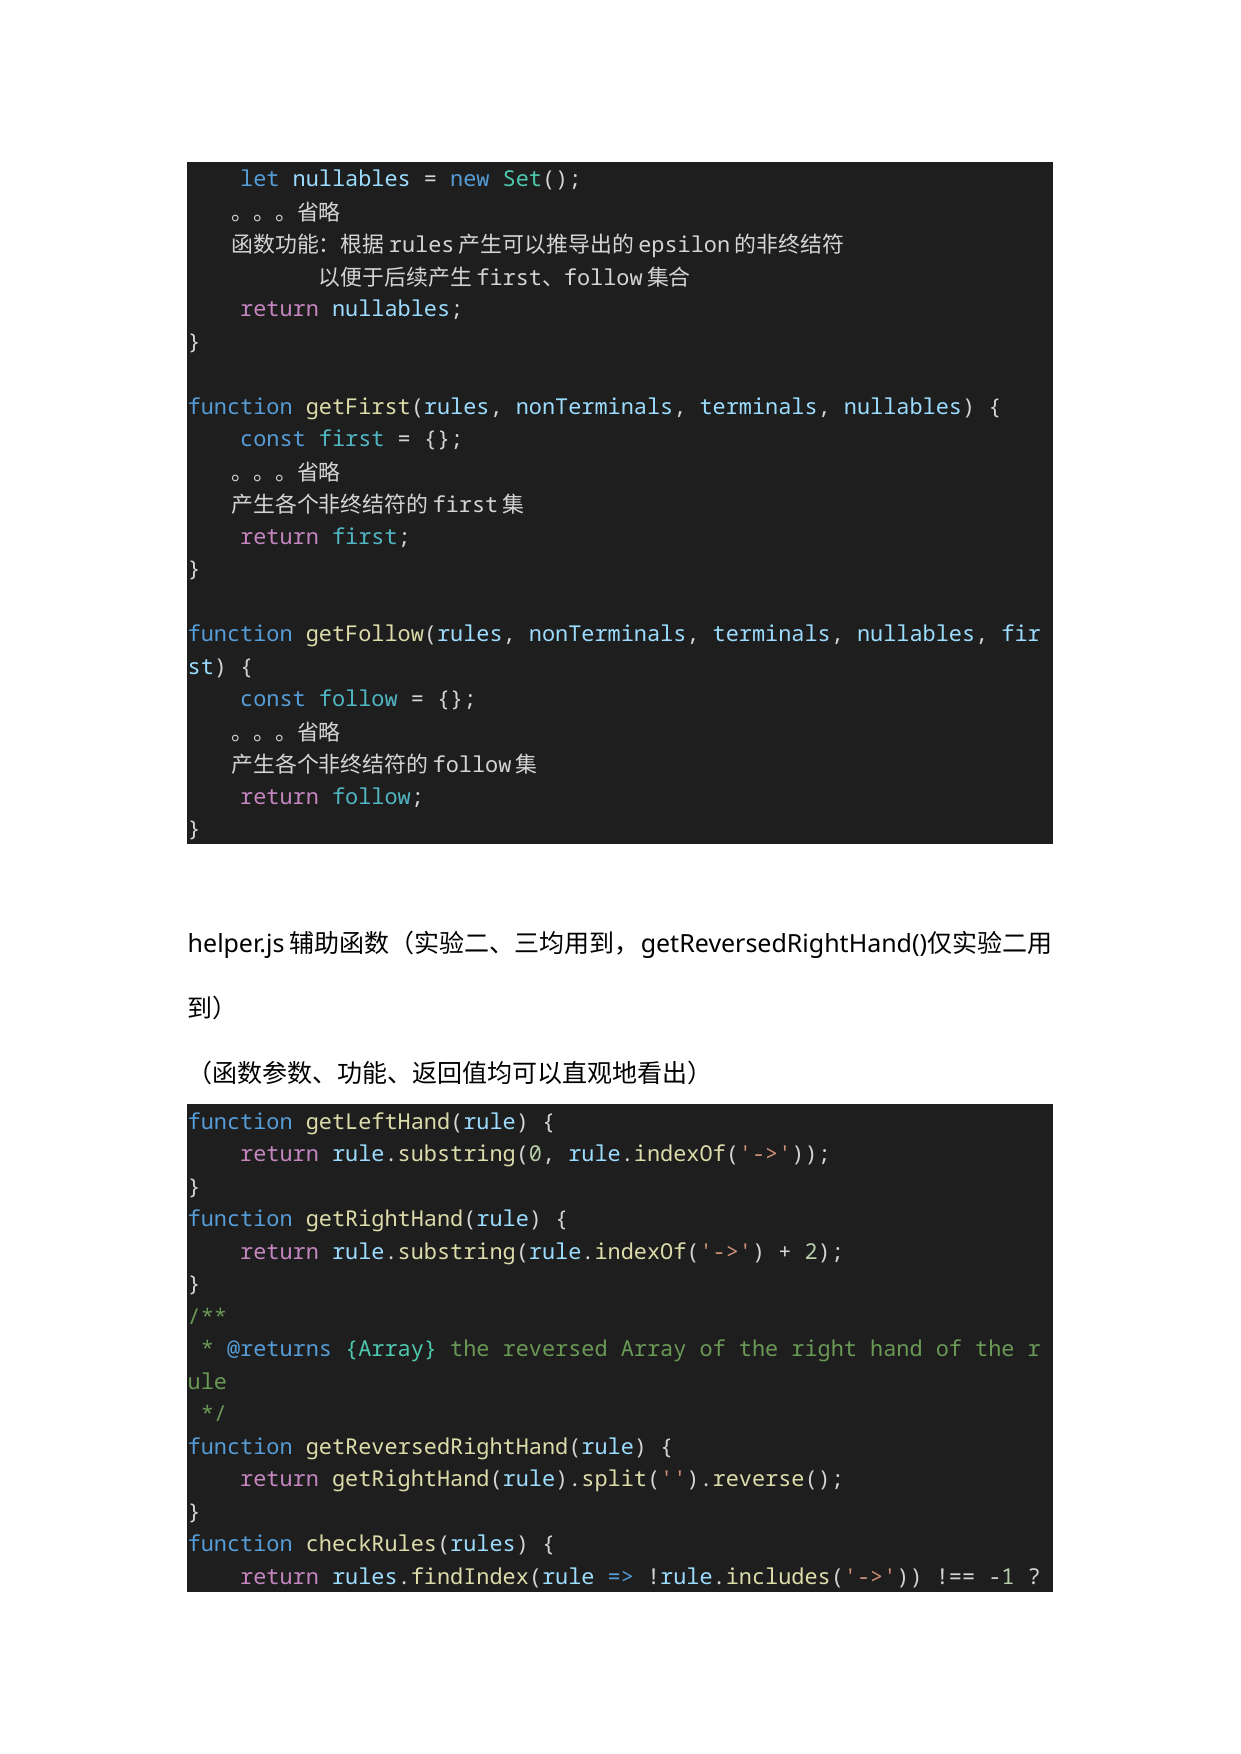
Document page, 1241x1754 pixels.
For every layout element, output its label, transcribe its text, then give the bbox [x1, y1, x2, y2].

text } [187, 552, 1053, 584]
text return nullables; [187, 292, 1053, 324]
text } [187, 812, 1053, 844]
text /** [187, 1299, 1053, 1332]
text } [187, 1494, 1053, 1527]
text let nullables = new Set(); [187, 162, 1053, 194]
text （函数参数、功能、返回值均可以直观地看出） [187, 1039, 1053, 1104]
text return follow; [187, 779, 1053, 812]
text function getFollow(rules, nonTerminals, terminals, nullables, first) { [187, 617, 1053, 682]
text helper.js辅助函数（实验二、三均用到，getReversedRightHand()仅实验二用到） [187, 909, 1053, 1039]
text 以便于后续产生first、follow集合 [187, 259, 1053, 292]
text 产生各个非终结符的first集 [187, 487, 1053, 519]
text return rule.substring(rule.indexOf('->') + 2); [187, 1234, 1053, 1267]
text */ [187, 1397, 1053, 1429]
text } [187, 324, 1053, 357]
text 。。。省略 [187, 714, 1053, 747]
text const first = {}; [187, 422, 1053, 454]
text 函数功能：根据rules产生可以推导出的epsilon的非终结符 [187, 227, 1053, 259]
text function getReversedRightHand(rule) { [187, 1429, 1053, 1462]
text 。。。省略 [187, 454, 1053, 487]
text * @returns {Array} the reversed Array of the right hand of the rule [187, 1332, 1053, 1397]
text function getRightHand(rule) { [187, 1202, 1053, 1234]
text 。。。省略 [187, 194, 1053, 227]
text function getLeftHand(rule) { [187, 1104, 1053, 1137]
text return rule.substring(0, rule.indexOf('->')); [187, 1137, 1053, 1169]
text function checkRules(rules) { [187, 1527, 1053, 1559]
text return getRightHand(rule).split('').reverse(); [187, 1462, 1053, 1494]
text return rules.findIndex(rule => !rule.includes('->')) !== -1 ? [187, 1559, 1053, 1592]
text } [187, 1169, 1053, 1202]
text } [187, 1267, 1053, 1299]
text 产生各个非终结符的follow集 [187, 747, 1053, 779]
text function getFirst(rules, nonTerminals, terminals, nullables) { [187, 389, 1053, 422]
text return first; [187, 519, 1053, 552]
text const follow = {}; [187, 682, 1053, 714]
